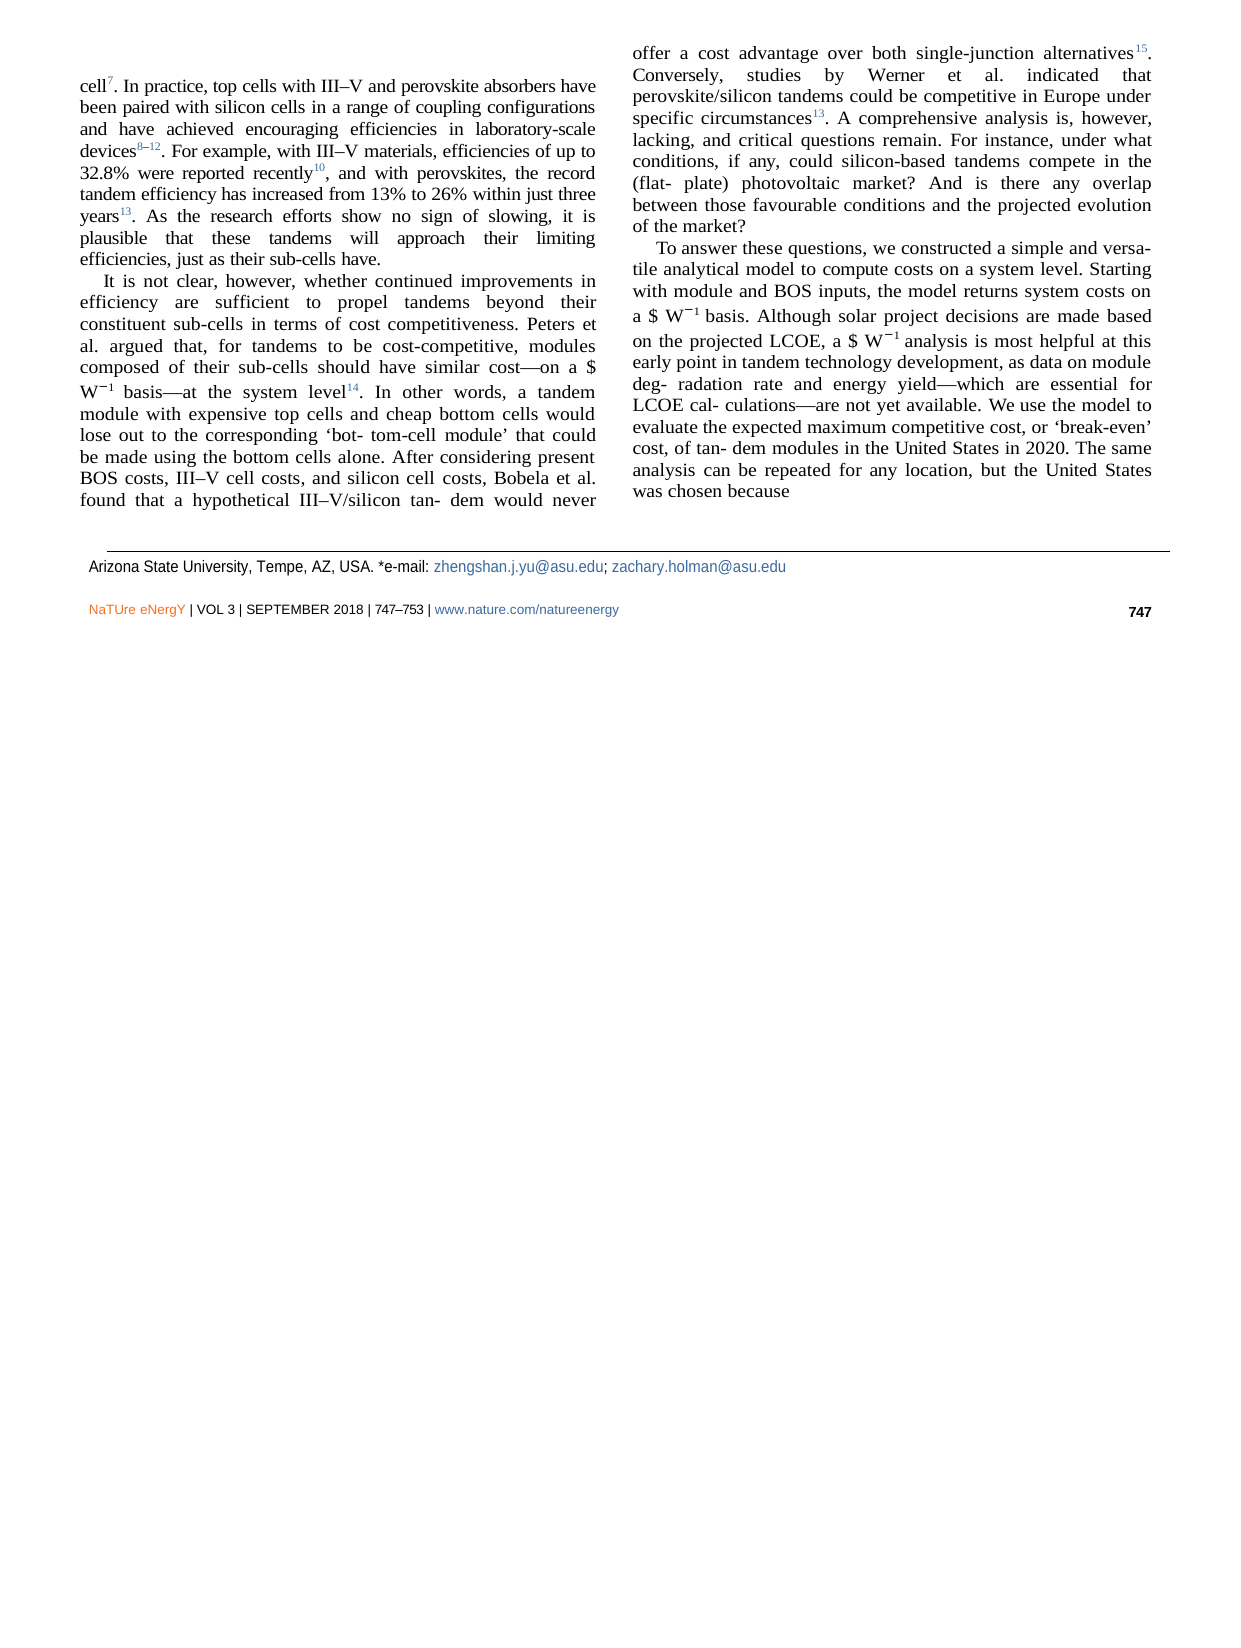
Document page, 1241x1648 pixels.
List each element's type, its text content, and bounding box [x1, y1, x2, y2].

text To answer these questions, we constructed a simple and versa- tile analytical model to compute costs on a system level. Starting with module and BOS inputs, the model returns system costs on a $ W−1 basis. Although solar project decisions are made based on the projected LCOE, a $ W−1 analysis is most helpful at this early point in tandem technology development, as data on module deg- radation rate and energy yield—which are essential for LCOE cal- culations—are not yet available. We use the model to evaluate the expected maximum competitive cost, or ‘break-even’ cost, of tan- dem modules in the United States in 2020. The same analysis can be repeated for any location, but the United States was chosen because [632, 237, 1152, 502]
text cell7. In practice, top cells with III–V and perovskite absorbers have been paired with silicon cells in a range of coupling configurations and have achieved encouraging efficiencies in laboratory-scale devices8–12. For example, with III–V materials, efficiencies of up to 32.8% were reported recently10, and with perovskites, the record tandem efficiency has increased from 13% to 26% within just three years13. As the research efforts show no sign of slowing, it is plausible that these tandems will approach their limiting efficiencies, just as their sub-cells have. [79, 74, 596, 270]
text It is not clear, however, whether continued improvements in efficiency are sufficient to propel tandems beyond their constituent sub-cells in terms of cost competitiveness. Peters et al. argued that, for tandems to be cost-competitive, modules composed of their sub-cells should have similar cost—on a $ W−1 basis—at the system level14. In other words, a tandem module with expensive top cells and cheap bottom cells would lose out to the corresponding ‘bot- tom-cell module’ that could be made using the bottom cells alone. After considering present BOS costs, III–V cell costs, and silicon cell costs, Bobela et al. found that a hypothetical III–V/silicon tan- dem would never offer a cost advantage over both single-junction alternatives15. Conversely, studies by Werner et al. indicated that perovskite/silicon tandems could be competitive in Europe under specific circumstances13. A comprehensive analysis is, however, lacking, and critical questions remain. For instance, under what conditions, if any, could silicon-based tandems compete in the (flat- plate) photovoltaic market? And is there any overlap between those favourable conditions and the projected evolution of the market? [79, 270, 596, 510]
text Arizona State University, Tempe, AZ, USA. *e-mail: zhengshan.j.yu@asu.edu; zachary.holman@asu.edu [88, 557, 1163, 576]
text It is not clear, however, whether continued improvements in efficiency are sufficient to propel tandems beyond their constituent sub-cells in terms of cost competitiveness. Peters et al. argued that, for tandems to be cost-competitive, modules composed of their sub-cells should have similar cost—on a $ W−1 basis—at the system level14. In other words, a tandem module with expensive top cells and cheap bottom cells would lose out to the corresponding ‘bot- tom-cell module’ that could be made using the bottom cells alone. After considering present BOS costs, III–V cell costs, and silicon cell costs, Bobela et al. found that a hypothetical III–V/silicon tan- dem would never offer a cost advantage over both single-junction alternatives15. Conversely, studies by Werner et al. indicated that perovskite/silicon tandems could be competitive in Europe under specific circumstances13. A comprehensive analysis is, however, lacking, and critical questions remain. For instance, under what conditions, if any, could silicon-based tandems compete in the (flat- plate) photovoltaic market? And is there any overlap between those favourable conditions and the projected evolution of the market? [632, 42, 1152, 237]
text NaTUre eNergY | VOL 3 | SEPTEMBER 2018 | 747–753 | www.nature.com/natureenergy 747 [88, 601, 1163, 621]
